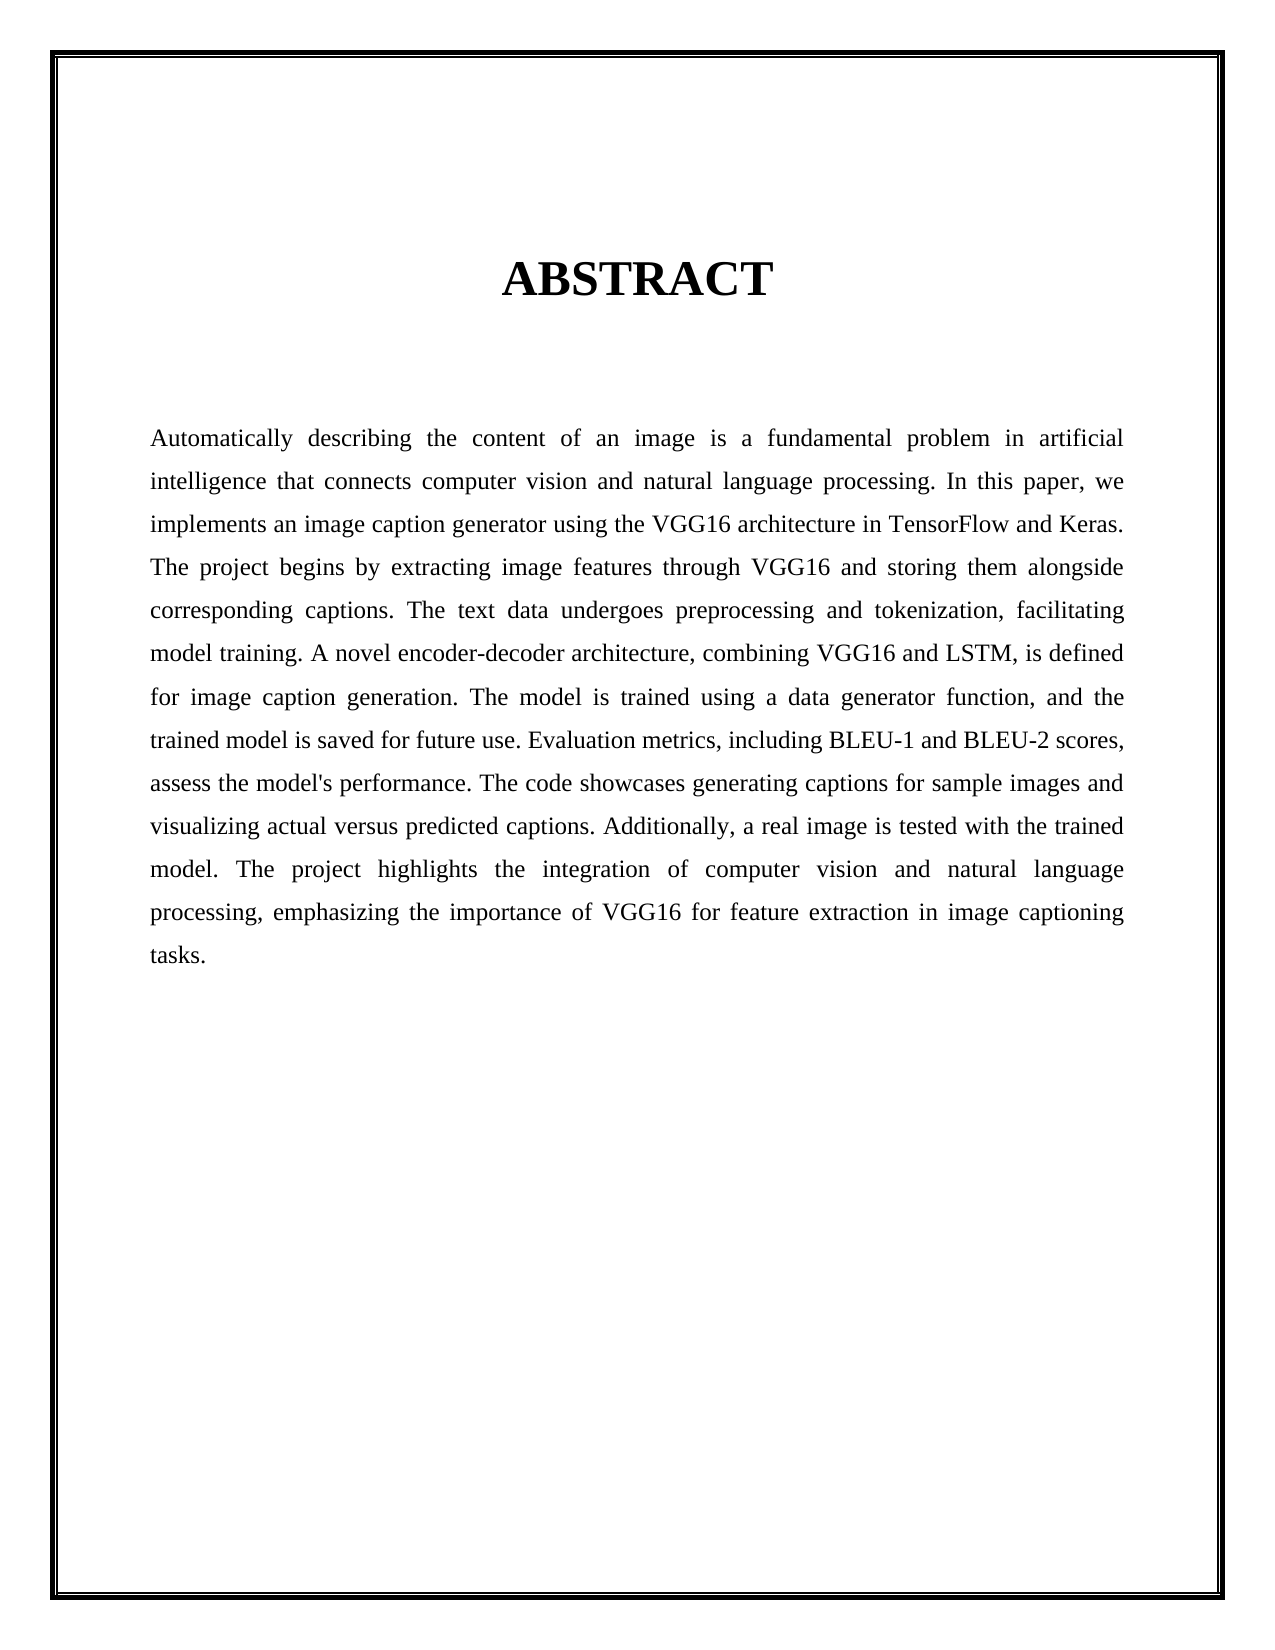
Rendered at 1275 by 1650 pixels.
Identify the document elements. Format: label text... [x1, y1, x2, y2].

text ABSTRACT [150, 249, 1125, 307]
text Automatically describing the content of an image is a fundamental problem in artificial intelligence that connects computer vision and natural language processing. In this paper, we implements an image caption generator using the VGG16 architecture in TensorFlow and Keras. The project begins by extracting image features through VGG16 and storing them alongside corresponding captions. The text data undergoes preprocessing and tokenization, facilitating model training. A novel encoder-decoder architecture, combining VGG16 and LSTM, is defined for image caption generation. The model is trained using a data generator function, and the trained model is saved for future use. Evaluation metrics, including BLEU-1 and BLEU-2 scores, assess the model's performance. The code showcases generating captions for sample images and visualizing actual versus predicted captions. Additionally, a real image is tested with the trained model. The project highlights the integration of computer vision and natural language processing, emphasizing the importance of VGG16 for feature extraction in image captioning tasks. [150, 423, 1125, 969]
